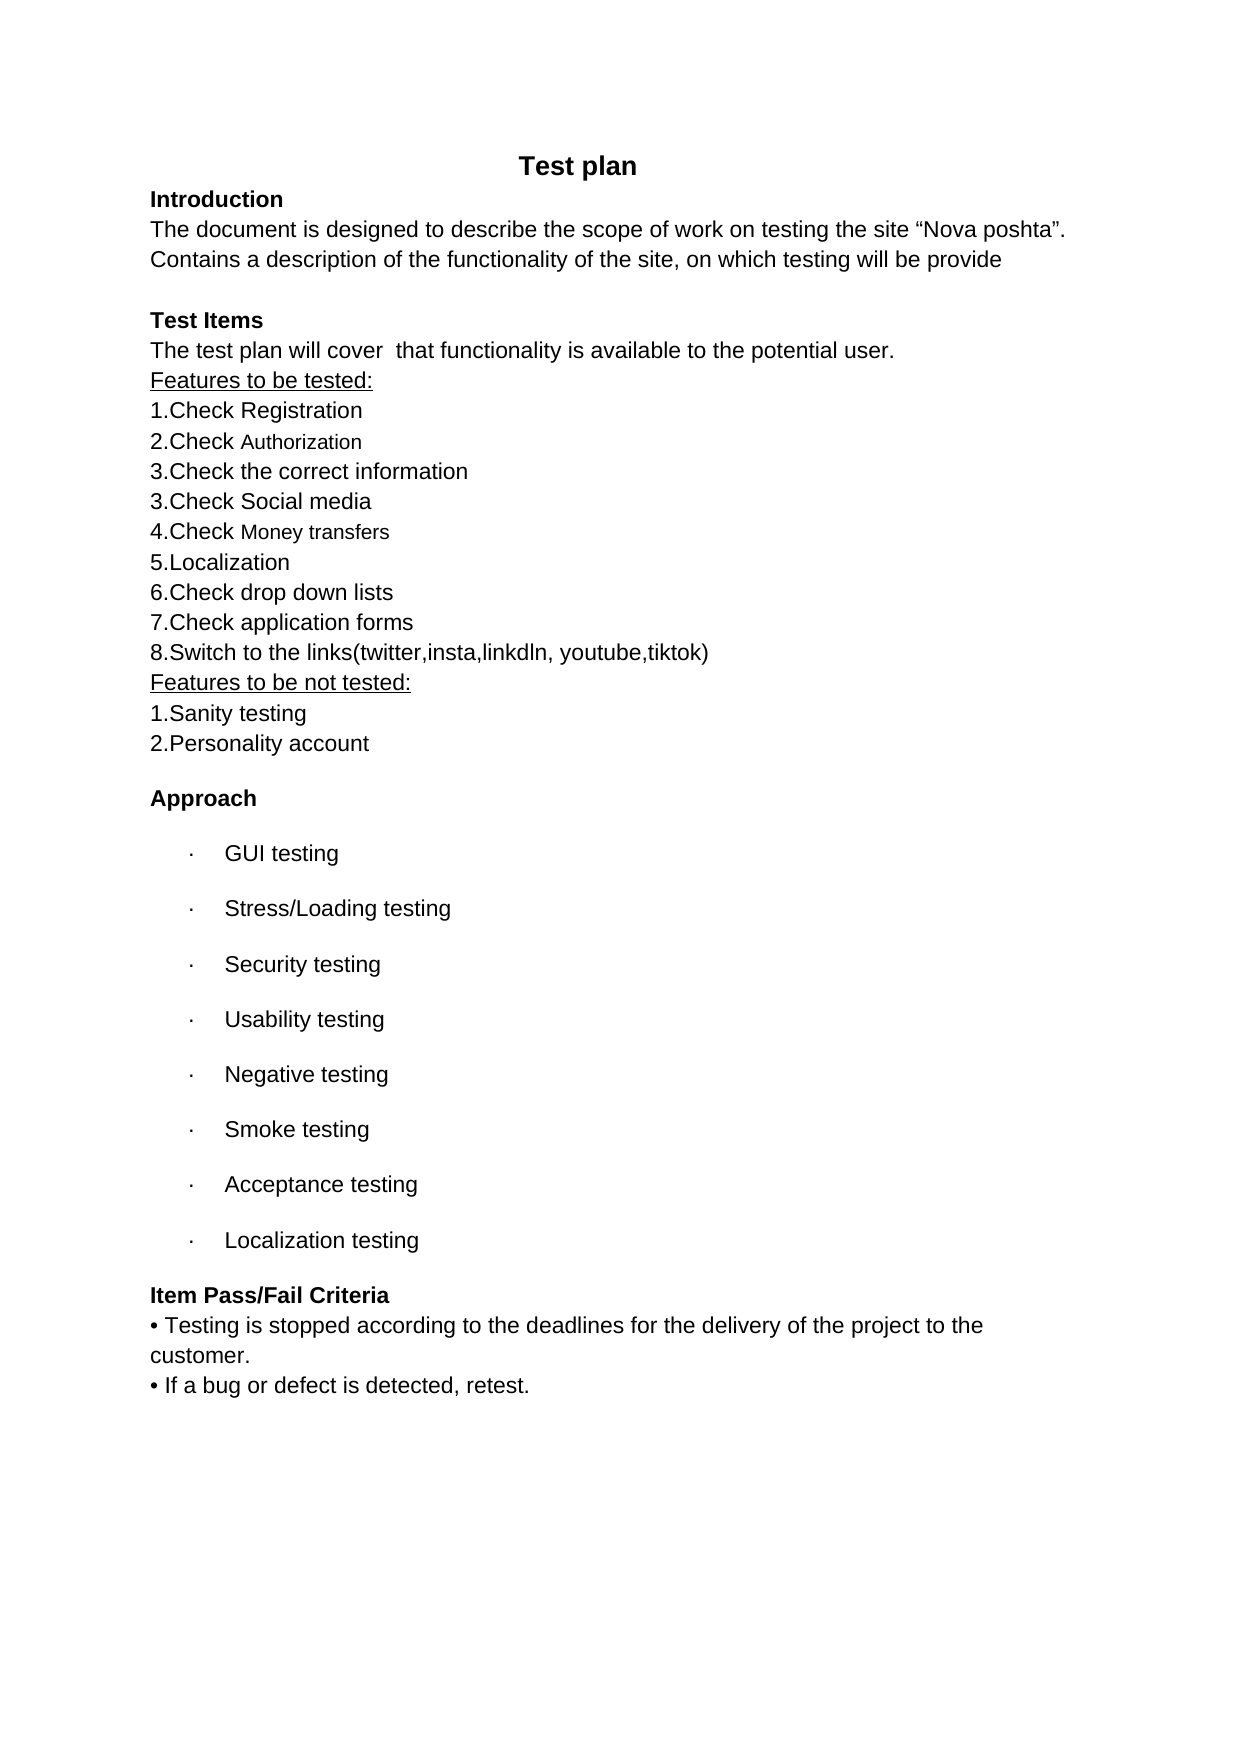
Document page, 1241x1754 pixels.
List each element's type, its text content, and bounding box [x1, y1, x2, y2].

text 6.Check drop down lists [150, 579, 1090, 605]
text · Smoke testing [187, 1116, 1090, 1142]
text Test plan [150, 150, 1090, 181]
text 2.Personality account [150, 730, 1090, 756]
text 8.Switch to the links(twitter,insta,linkdln, youtube,tiktok) [150, 639, 1090, 665]
text The test plan will cover that functionality is available to the potential user. [150, 337, 1090, 363]
text 4.Check Money transfers [150, 518, 1090, 544]
text Introduction [150, 186, 1090, 212]
text · Security testing [187, 951, 1090, 977]
text The document is designed to describe the scope of work on testing the site “Nova poshta”. [150, 216, 1090, 242]
text · Localization testing [187, 1227, 1090, 1253]
text Features to be not tested: [150, 669, 1090, 696]
text · Stress/Loading testing [187, 895, 1090, 922]
text 1.Check Registration [150, 397, 1090, 424]
text · Usability testing [187, 1006, 1090, 1032]
text Features to be tested: [150, 367, 1090, 393]
text 1.Sanity testing [150, 699, 1090, 726]
text Approach [150, 785, 1090, 811]
text Test Items [150, 307, 1090, 333]
text 7.Check application forms [150, 609, 1090, 635]
text • Testing is stopped according to the deadlines for the delivery of the project to the customer. [150, 1312, 1090, 1368]
text Contains a description of the functionality of the site, on which testing will be provide [150, 246, 1090, 273]
text 3.Check Social media [150, 488, 1090, 514]
text Item Pass/Fail Criteria [150, 1282, 1090, 1308]
text • If a bug or defect is detected, retest. [150, 1372, 1090, 1399]
text · GUI testing [187, 840, 1090, 866]
text 5.Localization [150, 548, 1090, 575]
text 3.Check the correct information [150, 458, 1090, 484]
text · Negative testing [187, 1061, 1090, 1087]
text · Acceptance testing [187, 1171, 1090, 1198]
text 2.Check Authorization [150, 428, 1090, 454]
